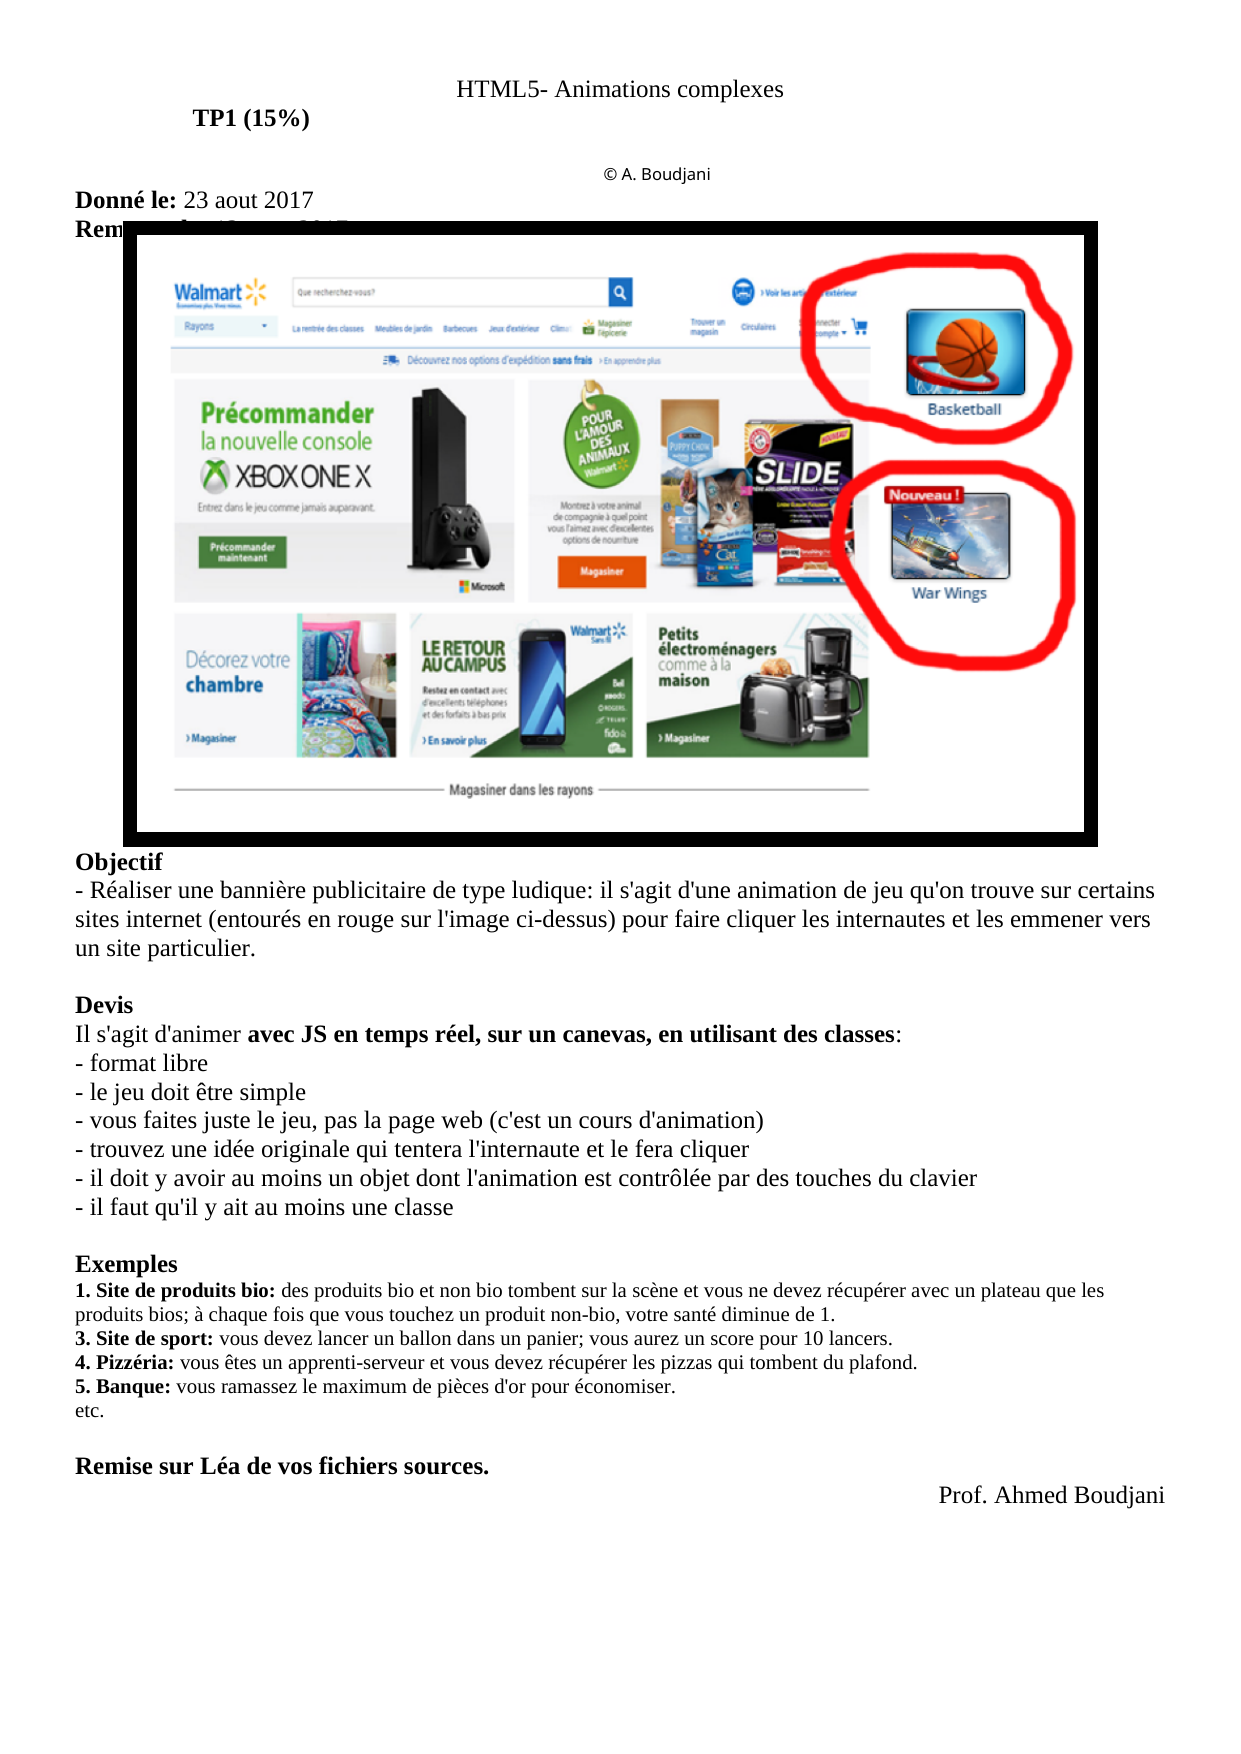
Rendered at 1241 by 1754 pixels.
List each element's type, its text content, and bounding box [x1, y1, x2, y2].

text Exemples [75, 1249, 1165, 1278]
text Prof. Ahmed Boudjani [75, 1480, 1165, 1508]
text Remettre le: 13 sept. 2017 [75, 214, 1165, 243]
text Il s'agit d'animer avec JS en temps réel, sur un canevas, en utilisant des classes: [75, 1019, 1165, 1048]
text - trouvez une idée originale qui tentera l'internaute et le fera cliquer [75, 1134, 1165, 1163]
picture [137, 235, 1084, 832]
text 5. Banque: vous ramassez le maximum de pièces d'or pour économiser. [75, 1374, 1165, 1398]
text Remise sur Léa de vos fichiers sources. [75, 1451, 1165, 1480]
text Objectif [75, 847, 1165, 875]
text - vous faites juste le jeu, pas la page web (c'est un cours d'animation) [75, 1105, 1165, 1134]
text - Réaliser une bannière publicitaire de type ludique: il s'agit d'une animation de jeu qu'on trouve sur certains sites internet (entourés en rouge sur l'image ci-dessus) pour faire cliquer les internautes et les emmener vers un site particulier. [75, 875, 1165, 962]
text 3. Site de sport: vous devez lancer un ballon dans un panier; vous aurez un score pour 10 lancers. [75, 1326, 1165, 1350]
text etc. [75, 1398, 1165, 1422]
text - il faut qu'il y ait au moins une classe [75, 1192, 1165, 1220]
text Donné le: 23 aout 2017 [75, 185, 1165, 214]
text - format libre [75, 1048, 1165, 1077]
text 4. Pizzéria: vous êtes un apprenti-serveur et vous devez récupérer les pizzas qui tombent du plafond. [75, 1350, 1165, 1374]
text Devis [75, 990, 1165, 1019]
text - le jeu doit être simple [75, 1077, 1165, 1105]
text - il doit y avoir au moins un objet dont l'animation est contrôlée par des touches du clavier [75, 1163, 1165, 1192]
text 1. Site de produits bio: des produits bio et non bio tombent sur la scène et vous ne devez récupérer avec un plateau que les produits bios; à chaque fois que vous touchez un produit non-bio, votre santé diminue de 1. [75, 1278, 1165, 1326]
